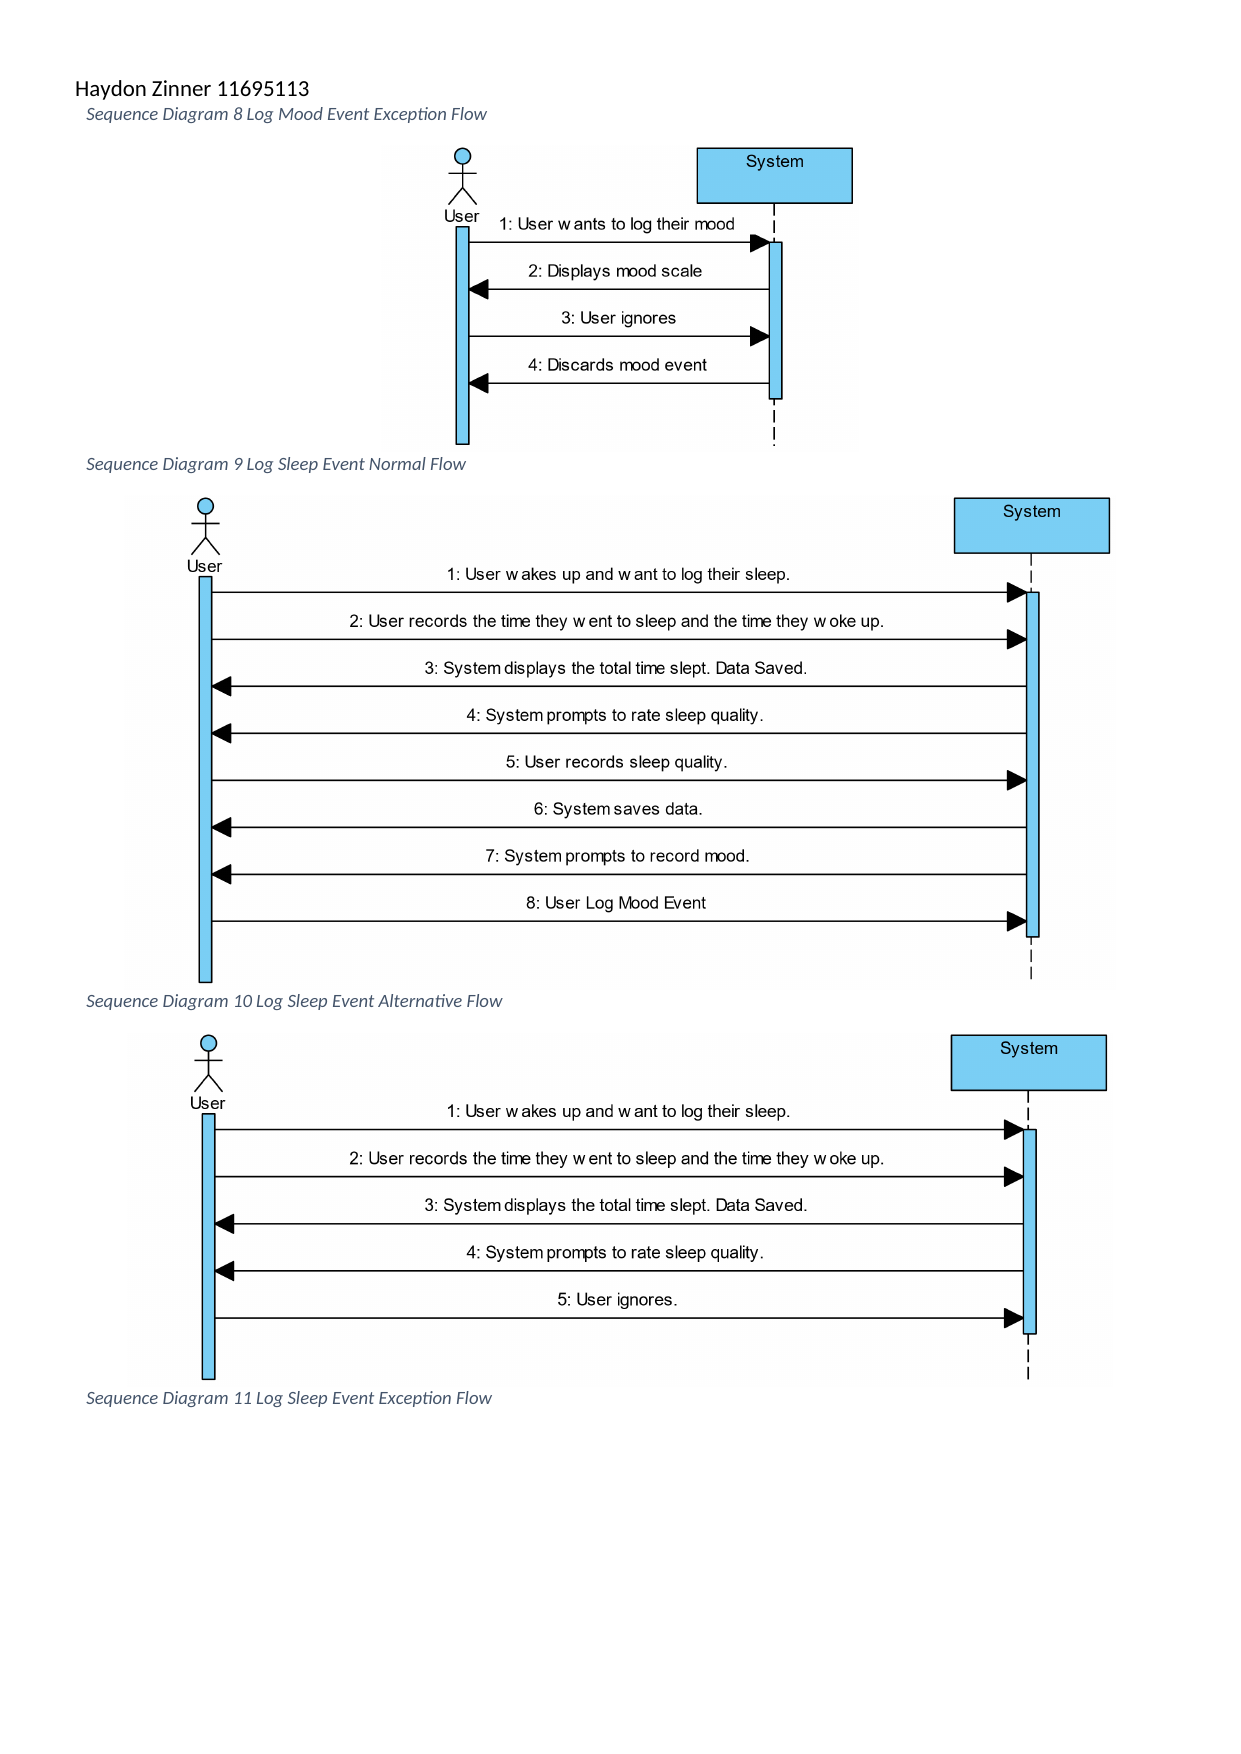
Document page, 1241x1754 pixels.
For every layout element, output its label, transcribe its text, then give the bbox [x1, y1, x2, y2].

picture [127, 1033, 1114, 1387]
picture [124, 495, 1117, 990]
picture [381, 145, 860, 452]
